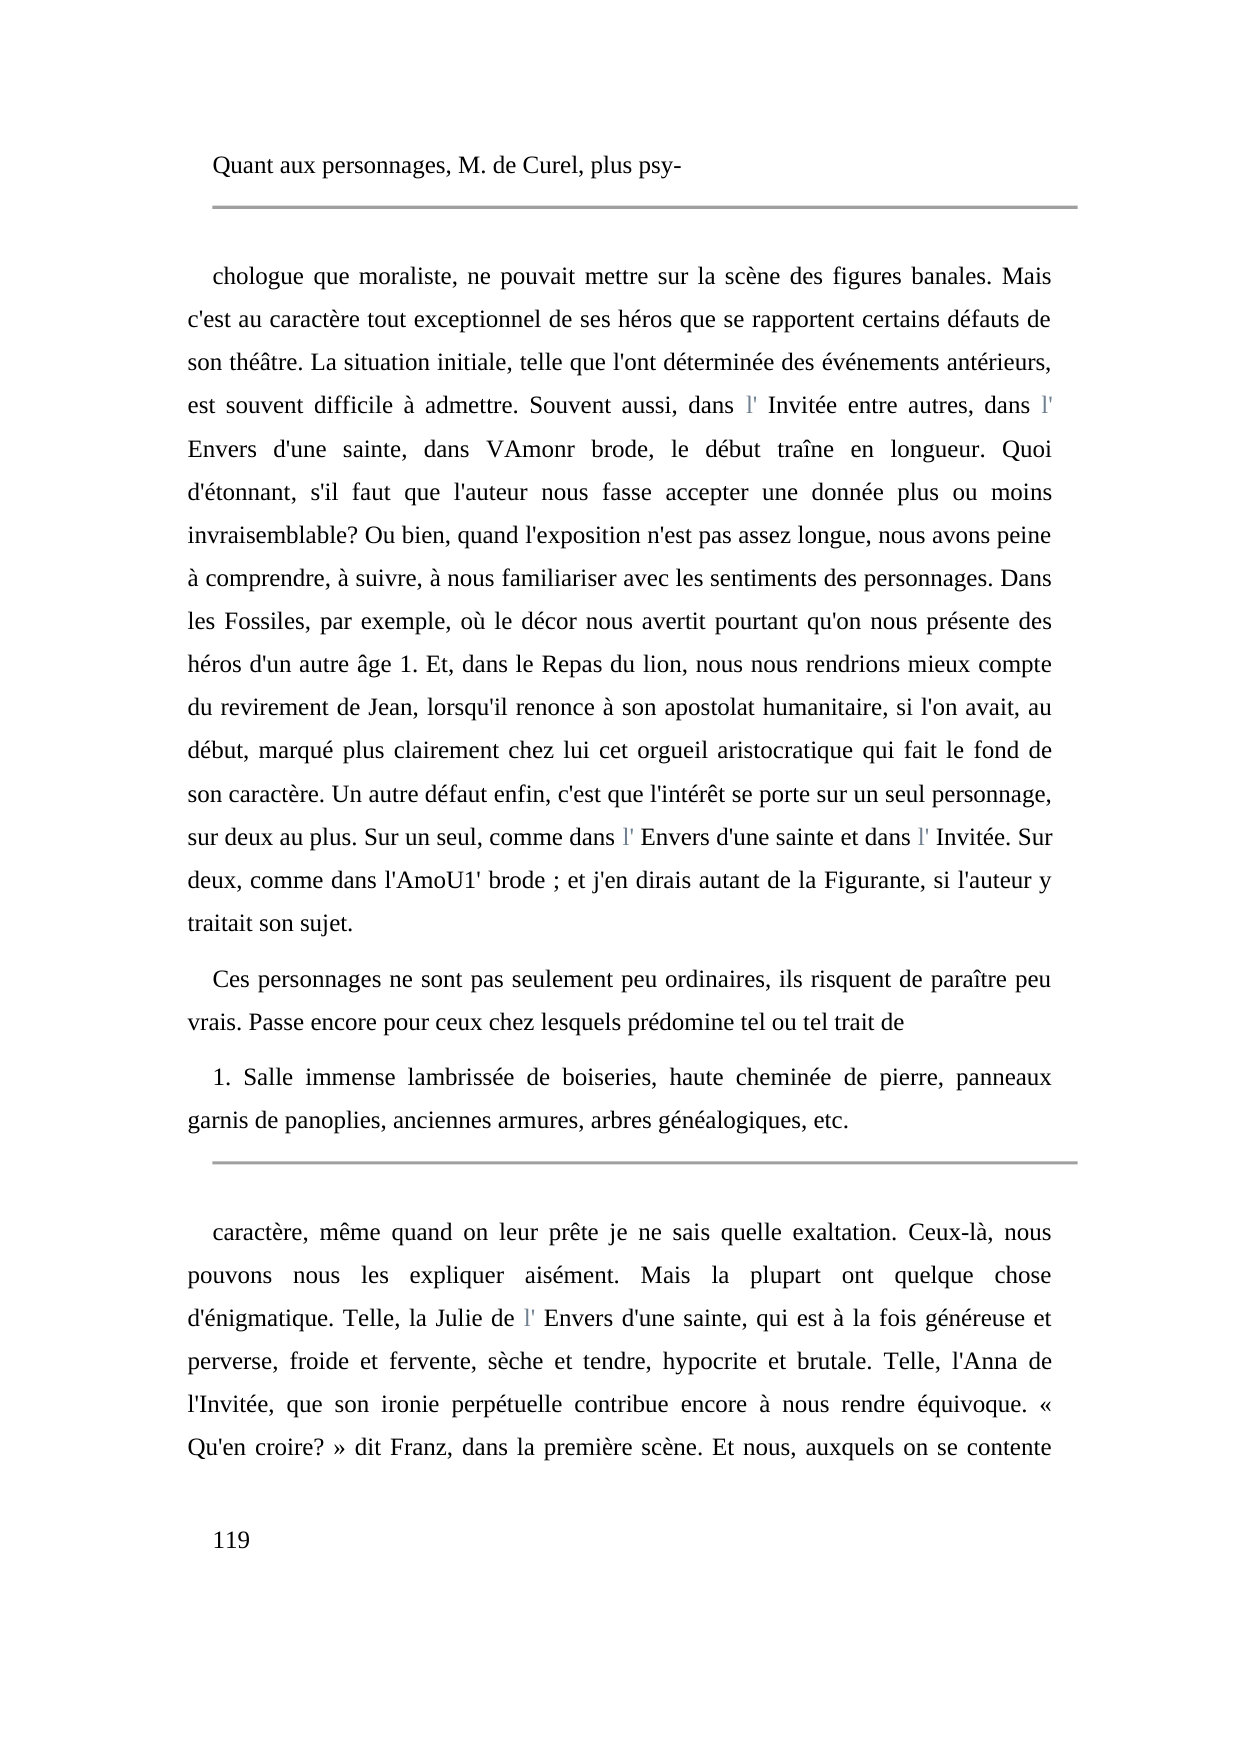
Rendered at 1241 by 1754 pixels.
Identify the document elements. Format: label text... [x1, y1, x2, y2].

text chologue que moraliste, ne pouvait mettre sur la scène des figures banales. Mais c'est au caractère tout exceptionnel de ses héros que se rapportent certains défauts de son théâtre. La situation initiale, telle que l'ont déterminée des événements antérieurs, est souvent difficile à admettre. Souvent aussi, dans l' Invitée entre autres, dans l' Envers d'une sainte, dans VAmonr brode, le début traîne en longueur. Quoi d'étonnant, s'il faut que l'auteur nous fasse accepter une donnée plus ou moins invraisemblable? Ou bien, quand l'exposition n'est pas assez longue, nous avons peine à comprendre, à suivre, à nous familiariser avec les sentiments des personnages. Dans les Fossiles, par exemple, où le décor nous avertit pourtant qu'on nous présente des héros d'un autre âge 1. Et, dans le Repas du lion, nous nous rendrions mieux compte du revirement de Jean, lorsqu'il renonce à son apostolat humanitaire, si l'on avait, au début, marqué plus clairement chez lui cet orgueil aristocratique qui fait le fond de son caractère. Un autre défaut enfin, c'est que l'intérêt se porte sur un seul personnage, sur deux au plus. Sur un seul, comme dans l' Envers d'une sainte et dans l' Invitée. Sur deux, comme dans l'AmoU1' brode ; et j'en dirais autant de la Figurante, si l'auteur y traitait son sujet. [187, 261, 1053, 937]
text Quant aux personnages, M. de Curel, plus psy- [187, 150, 1053, 179]
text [187, 1217, 1053, 1461]
text 1. Salle immense lambrissée de boiseries, haute cheminée de pierre, panneaux garnis de panoplies, anciennes armures, arbres généalogiques, etc. [187, 1062, 1053, 1134]
text Ces personnages ne sont pas seulement peu ordinaires, ils risquent de paraître peu vrais. Passe encore pour ceux chez lesquels prédomine tel ou tel trait de [187, 964, 1053, 1036]
